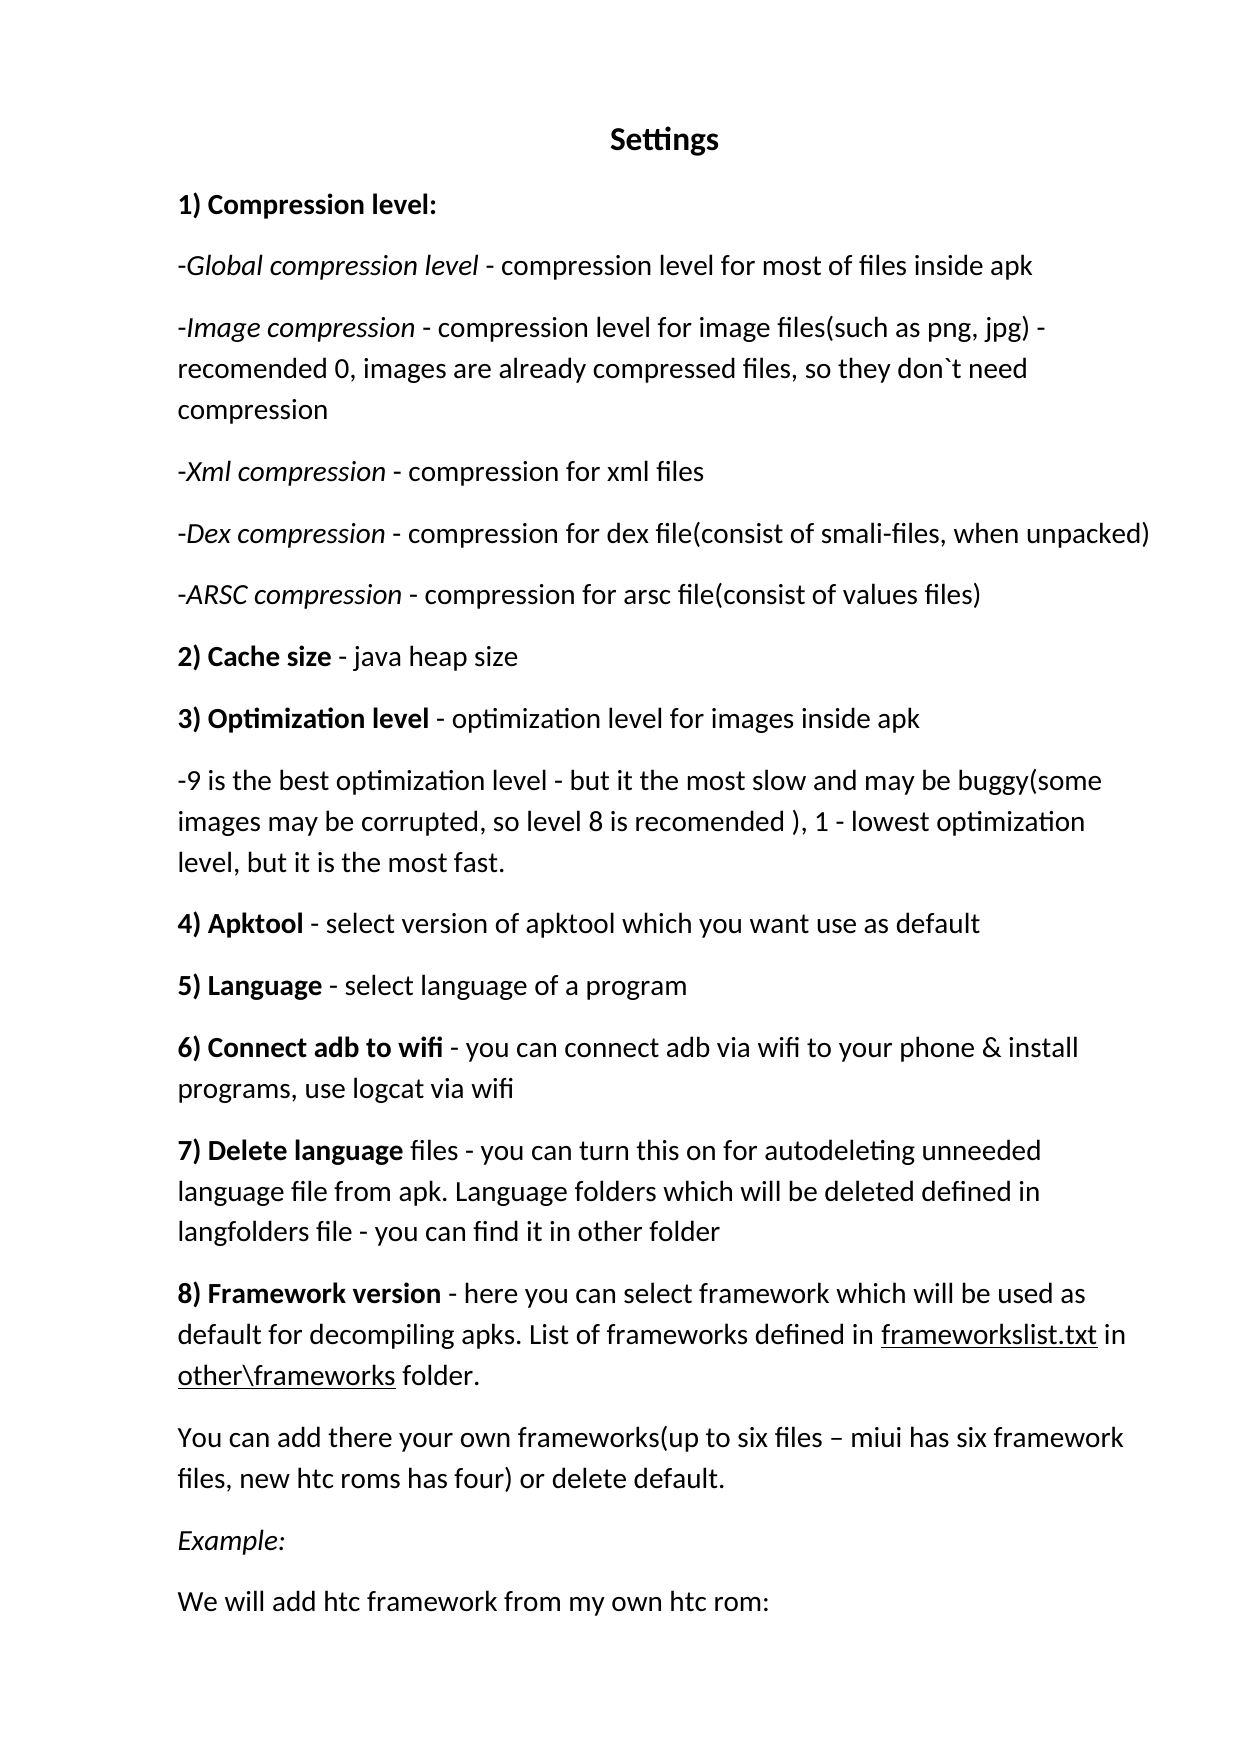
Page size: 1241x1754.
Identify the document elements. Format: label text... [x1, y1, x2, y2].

text -Image compression - compression level for image files(such as png, jpg) - recomended 0, images are already compressed files, so they don`t need compression [177, 309, 1152, 427]
text Settings [177, 118, 1152, 159]
text 2) Cache size - java heap size [177, 638, 1152, 674]
text -Dex compression - compression for dex file(consist of smali-files, when unpacked) [177, 515, 1152, 550]
text -Xml compression - compression for xml files [177, 453, 1152, 488]
text -9 is the best optimization level - but it the most slow and may be buggy(some images may be corrupted, so level 8 is recomended ), 1 - lowest optimization level, but it is the most fast. [177, 762, 1152, 879]
text -Global compression level - compression level for most of files inside apk [177, 247, 1152, 283]
text Example: [177, 1522, 1152, 1557]
text -ARSC compression - compression for arsc file(consist of values files) [177, 576, 1152, 612]
text 4) Apktool - select version of apktool which you want use as default [177, 905, 1152, 941]
text We will add htc framework from my own htc rom: [177, 1583, 1152, 1619]
text 7) Delete language files - you can turn this on for autodeleting unneeded language file from apk. Language folders which will be deleted defined in langfolders file - you can find it in other folder [177, 1132, 1152, 1249]
text 1) Compression level: [177, 186, 1152, 221]
text 3) Optimization level - optimization level for images inside apk [177, 700, 1152, 736]
text 6) Connect adb to wifi - you can connect adb via wifi to your phone & install programs, use logcat via wifi [177, 1029, 1152, 1106]
text You can add there your own frameworks(up to six files – miui has six framework files, new htc roms has four) or delete default. [177, 1419, 1152, 1496]
text 5) Language - select language of a program [177, 967, 1152, 1003]
